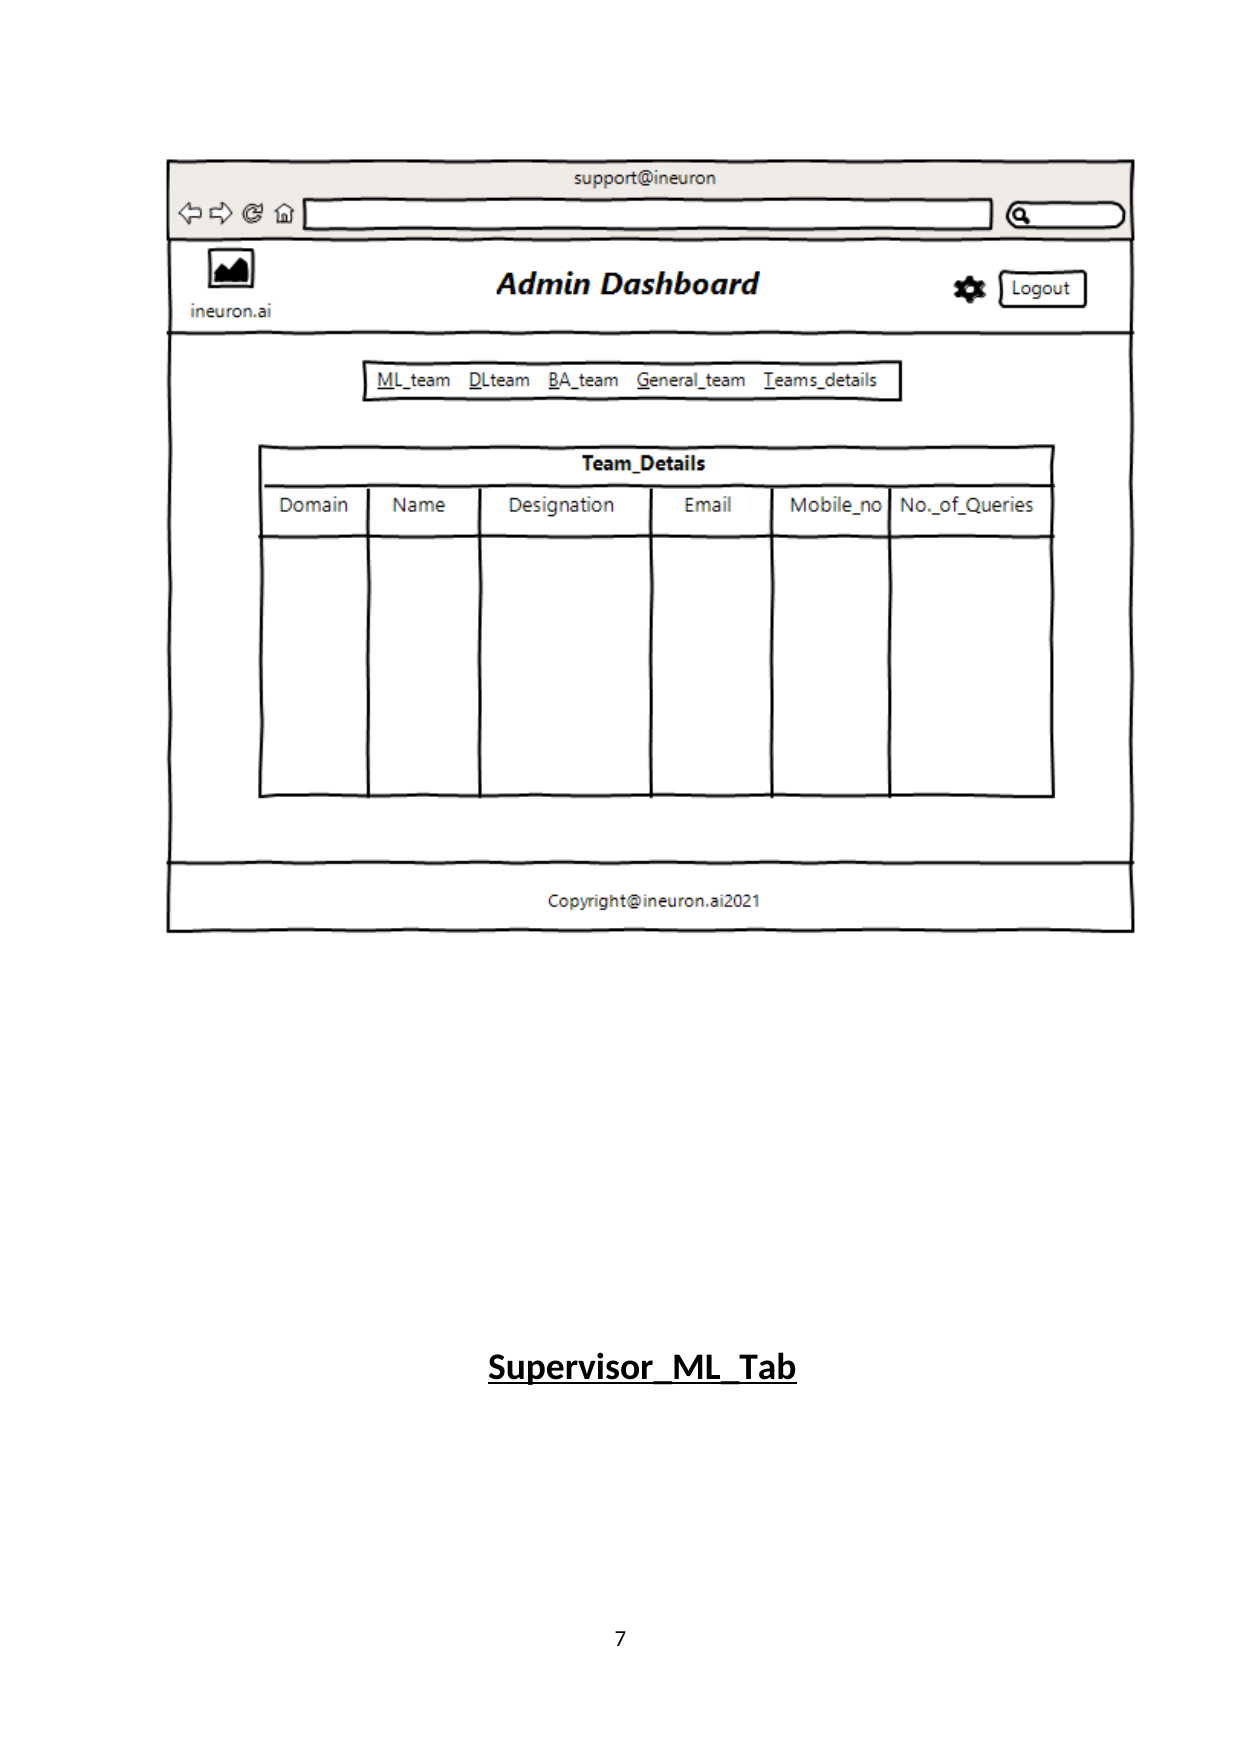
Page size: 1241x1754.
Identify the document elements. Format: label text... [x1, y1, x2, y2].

picture [150, 150, 1153, 950]
text Supervisor_ML_Tab [194, 1343, 1090, 1389]
